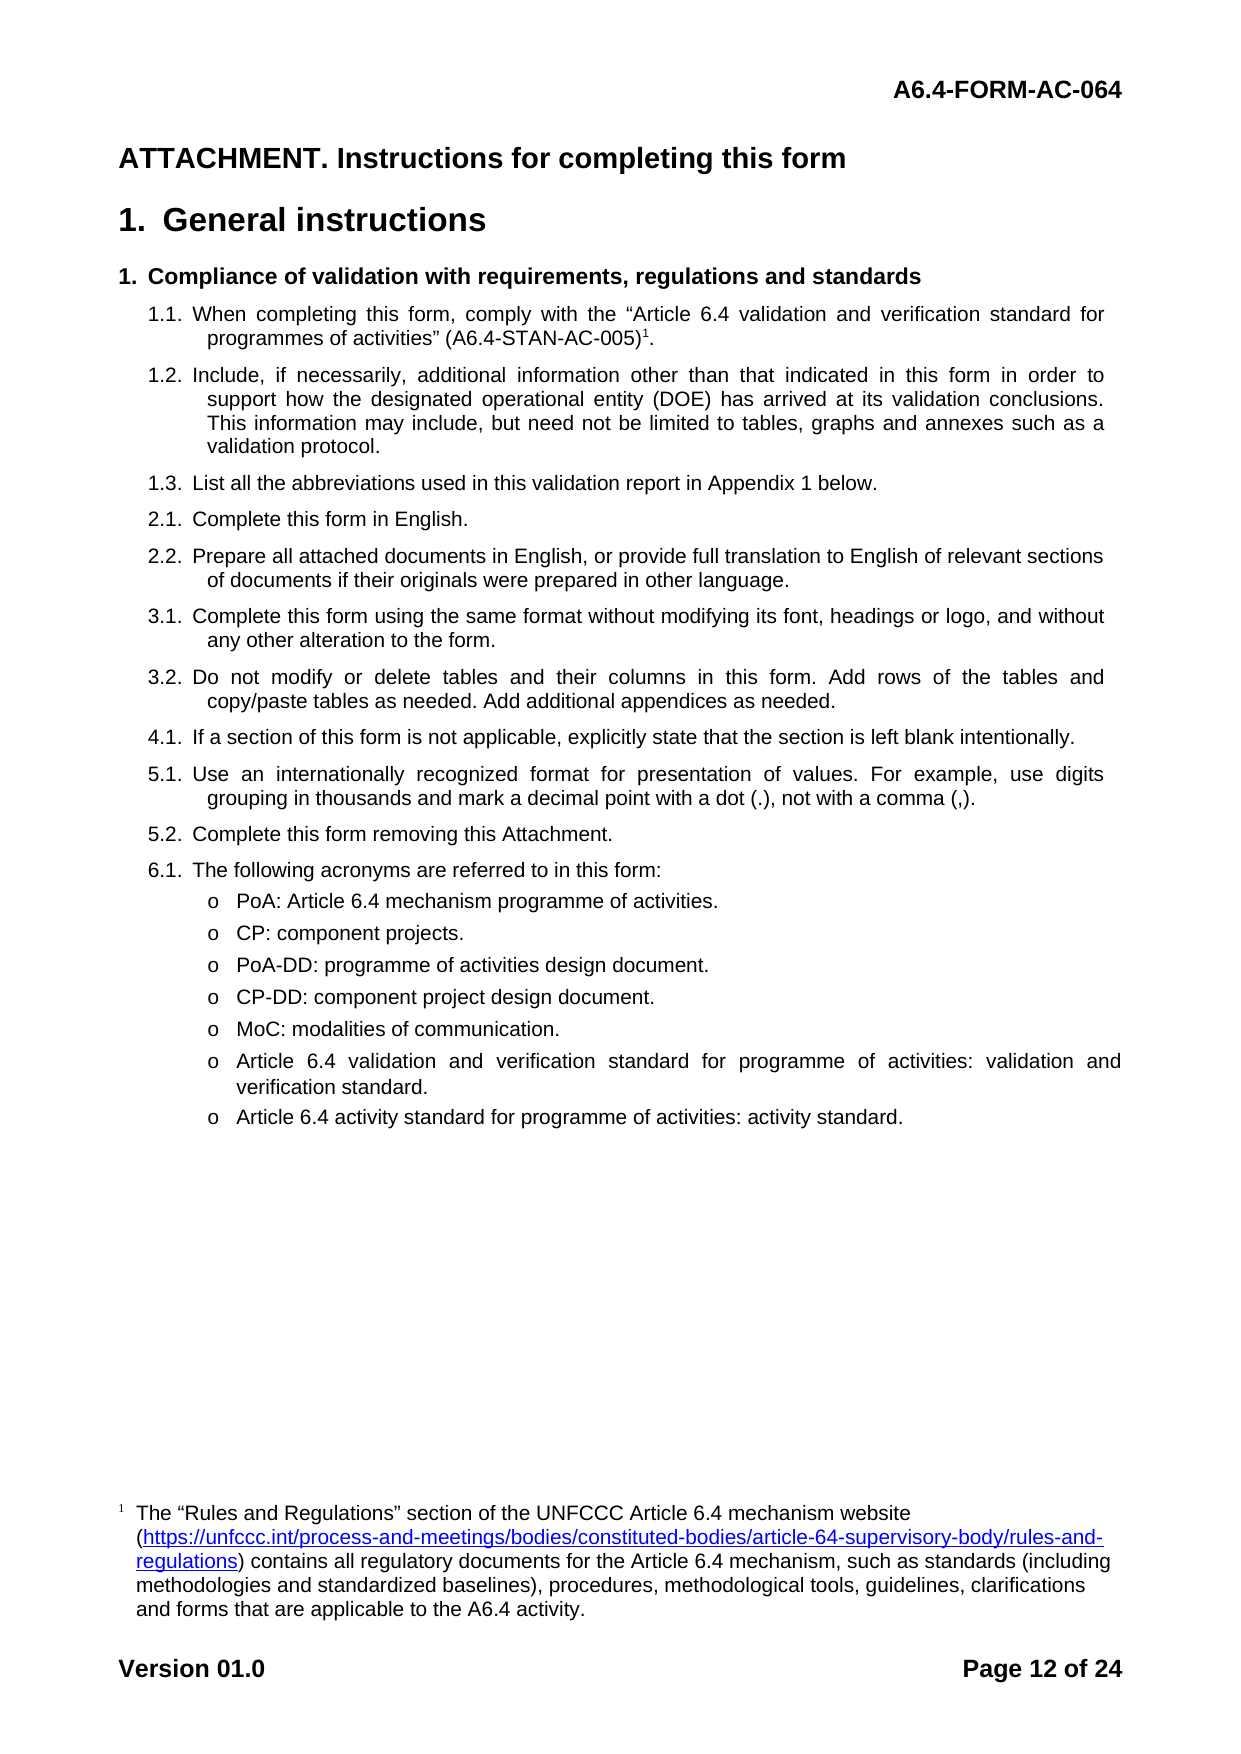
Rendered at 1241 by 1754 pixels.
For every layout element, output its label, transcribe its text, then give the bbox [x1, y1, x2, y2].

list PoA-DD: programme of activities design document. [207, 953, 1122, 978]
list Article 6.4 activity standard for programme of activities: activity standard. [207, 1105, 1122, 1131]
list Complete this form using the same format without modifying its font, headings or logo, and without any other alteration to the form. [148, 604, 1106, 652]
list Use an internationally recognized format for presentation of values. For example, use digits grouping in thousands and mark a decimal point with a dot (.), not with a comma (,). [148, 761, 1106, 809]
title Compliance of validation with requirements, regulations and standards [118, 263, 1122, 289]
list ATTACHMENT. Instructions for completing this form [118, 141, 1122, 175]
list Include, if necessarily, additional information other than that indicated in this form in order to support how the designated operational entity (DOE) has arrived at its validation conclusions. This information may include, but need not be limited to tables, graphs and annexes such as a validation protocol. [148, 362, 1106, 458]
list If a section of this form is not applicable, explicitly state that the section is left blank intentionally. [148, 725, 1106, 749]
list When completing this form, comply with the “Article 6.4 validation and verification standard for programmes of activities” (A6.4-STAN-AC-005). [148, 302, 1106, 350]
list List all the abbreviations used in this validation report in Appendix 1 below. [148, 471, 1106, 495]
list CP: component projects. [207, 921, 1122, 946]
list Complete this form in English. [148, 507, 1106, 531]
list Complete this form removing this Attachment. [148, 822, 1106, 846]
list Do not modify or delete tables and their columns in this form. Add rows of the tables and copy/paste tables as needed. Add additional appendices as needed. [148, 664, 1106, 712]
list Prepare all attached documents in English, or provide full translation to English of relevant sections of documents if their originals were prepared in other language. [148, 544, 1106, 592]
list PoA: Article 6.4 mechanism programme of activities. [207, 888, 1122, 914]
list CP-DD: component project design document. [207, 985, 1122, 1011]
list MoC: modalities of communication. [207, 1017, 1122, 1043]
list Article 6.4 validation and verification standard for programme of activities: validation and verification standard. [207, 1049, 1122, 1099]
list General instructions [118, 200, 1122, 238]
list The following acronyms are referred to in this form: [148, 858, 1106, 882]
